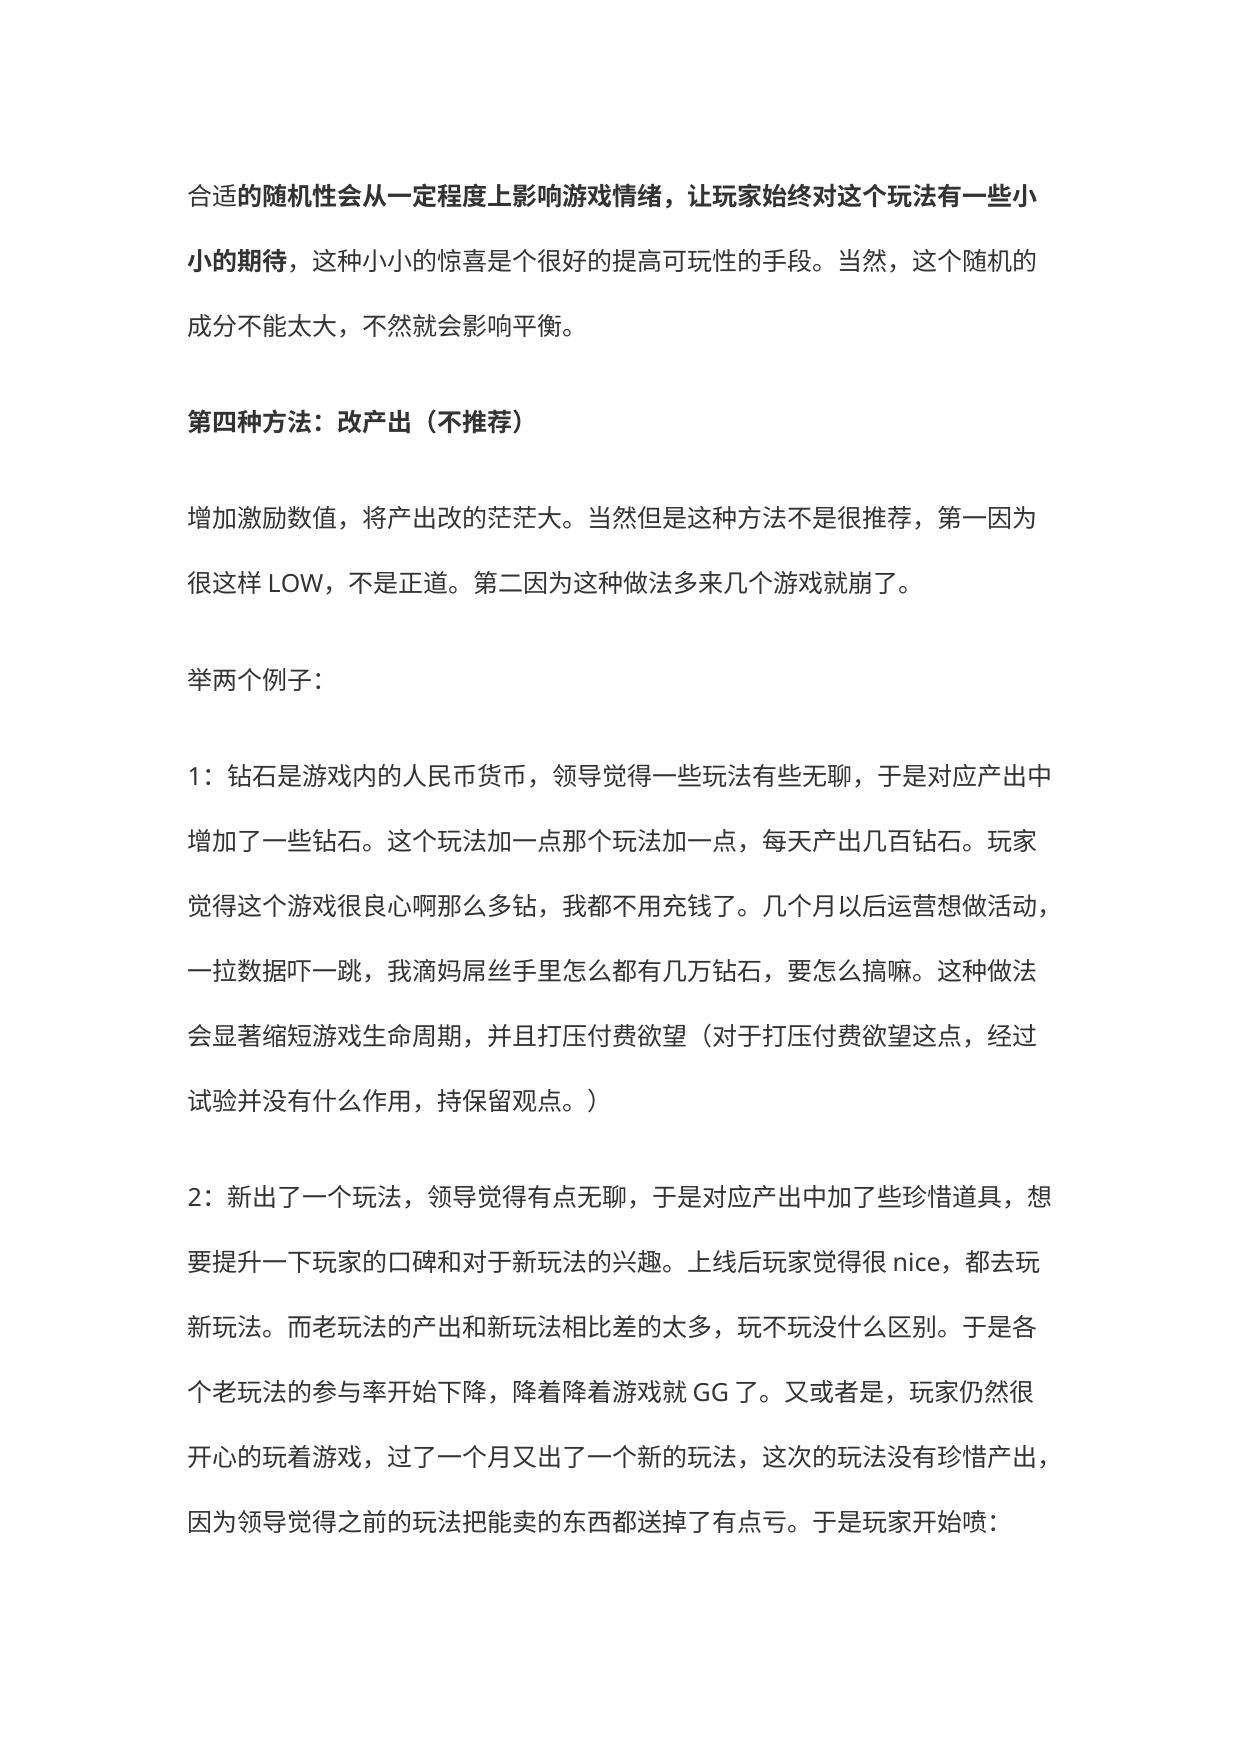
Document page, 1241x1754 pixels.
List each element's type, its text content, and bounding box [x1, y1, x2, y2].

text 1：钻石是游戏内的人民币货币，领导觉得一些玩法有些无聊，于是对应产出中增加了一些钻石。这个玩法加一点那个玩法加一点，每天产出几百钻石。玩家觉得这个游戏很良心啊那么多钻，我都不用充钱了。几个月以后运营想做活动，一拉数据吓一跳，我滴妈屌丝手里怎么都有几万钻石，要怎么搞嘛。这种做法会显著缩短游戏生命周期，并且打压付费欲望（对于打压付费欲望这点，经过试验并没有什么作用，持保留观点。） [187, 742, 1053, 1132]
text 举两个例子： [187, 646, 1053, 711]
text 增加激励数值，将产出改的茫茫大。当然但是这种方法不是很推荐，第一因为很这样LOW，不是正道。第二因为这种做法多来几个游戏就崩了。 [187, 484, 1053, 614]
text 第四种方法：改产出（不推荐） [187, 388, 1053, 453]
text 合适的随机性会从一定程度上影响游戏情绪，让玩家始终对这个玩法有一些小小的期待，这种小小的惊喜是个很好的提高可玩性的手段。当然，这个随机的成分不能太大，不然就会影响平衡。 [187, 162, 1053, 357]
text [187, 1163, 1053, 1553]
